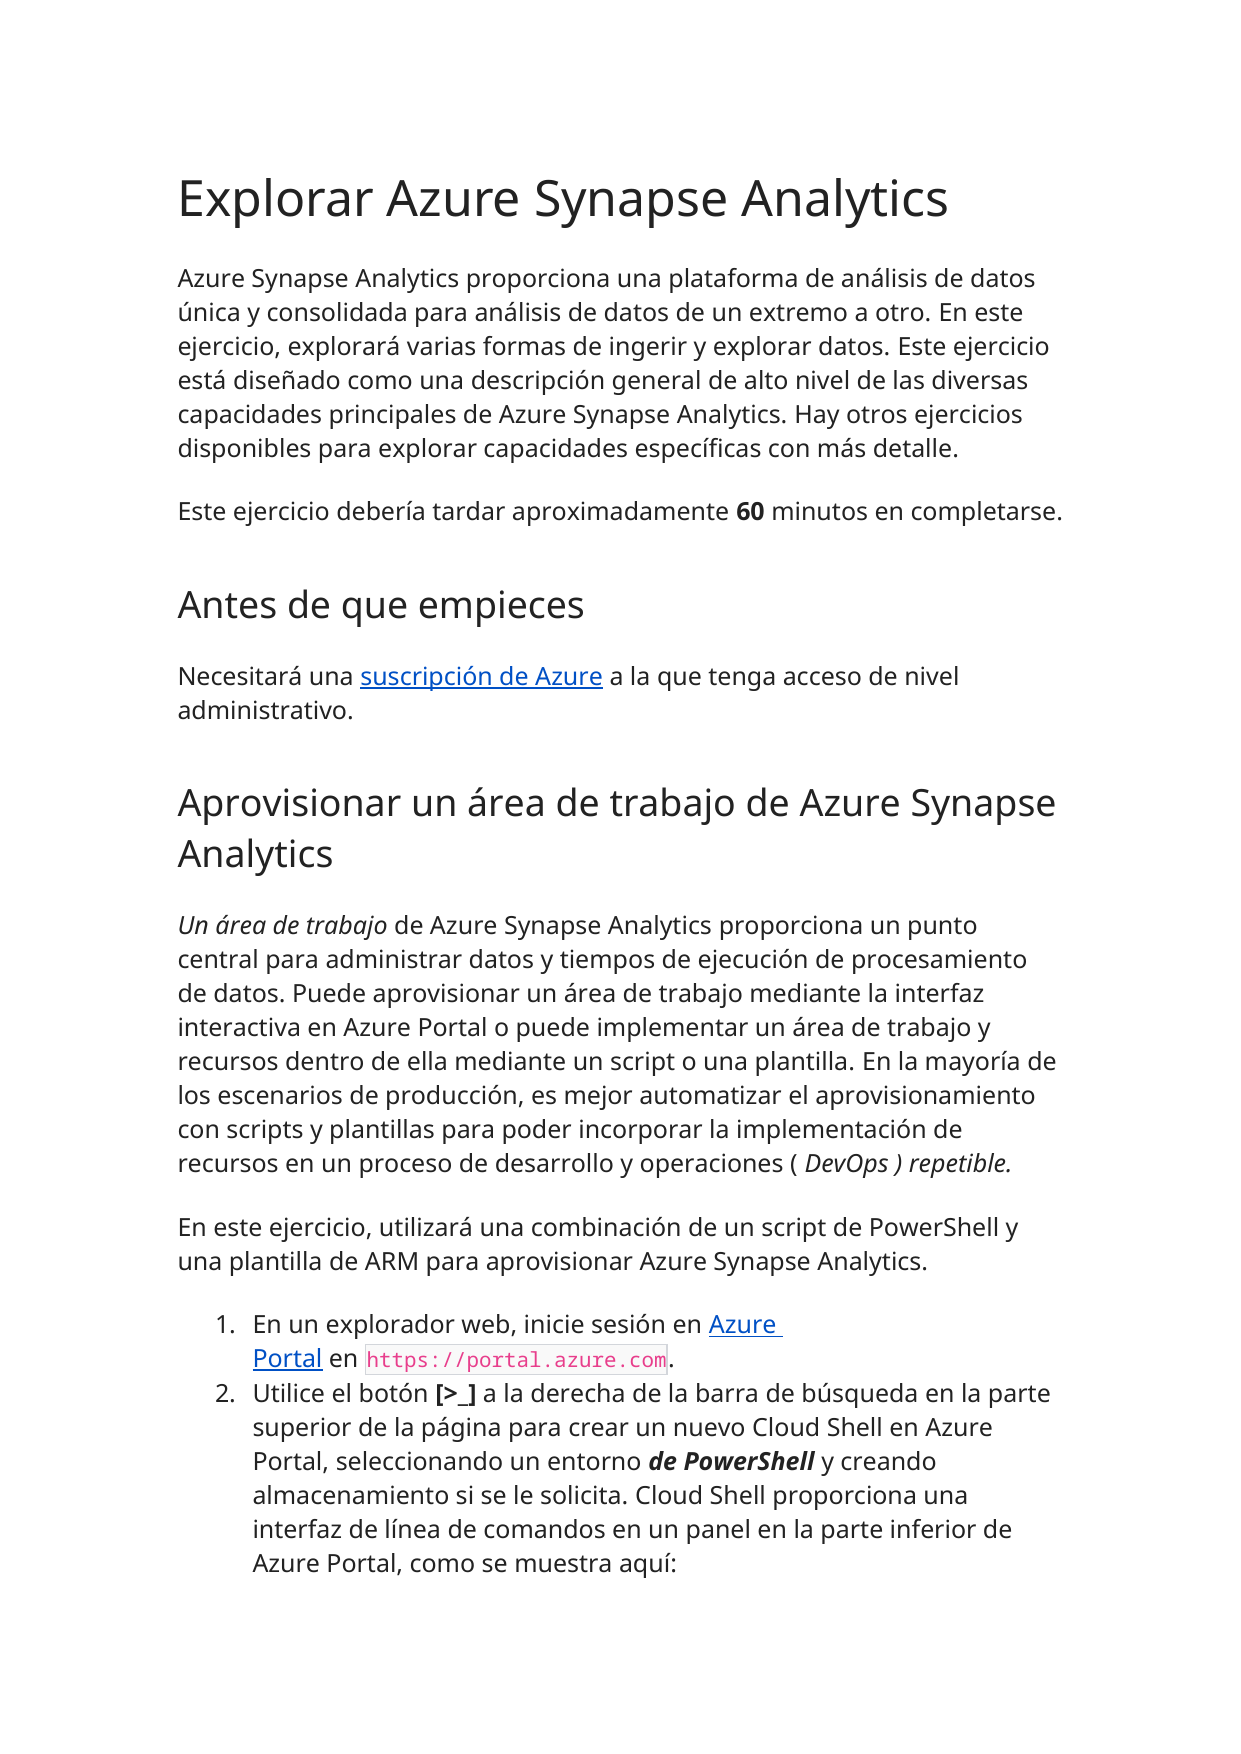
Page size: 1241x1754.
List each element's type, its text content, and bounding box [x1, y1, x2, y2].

text En este ejercicio, utilizará una combinación de un script de PowerShell y una plantilla de ARM para aprovisionar Azure Synapse Analytics. [177, 1209, 1063, 1277]
text Antes de que empieces [177, 578, 1063, 629]
text Este ejercicio debería tardar aproximadamente 60 minutos en completarse. [177, 494, 1063, 528]
text Un área de trabajo de Azure Synapse Analytics proporciona un punto central para administrar datos y tiempos de ejecución de procesamiento de datos. Puede aprovisionar un área de trabajo mediante la interfaz interactiva en Azure Portal o puede implementar un área de trabajo y recursos dentro de ella mediante un script o una plantilla. En la mayoría de los escenarios de producción, es mejor automatizar el aprovisionamiento con scripts y plantillas para poder incorporar la implementación de recursos en un proceso de desarrollo y operaciones ( DevOps ) repetible. [177, 908, 1063, 1180]
text Aprovisionar un área de trabajo de Azure Synapse Analytics [177, 776, 1063, 878]
text Necesitará una suscripción de Azure a la que tenga acceso de nivel administrativo. [177, 658, 1063, 726]
text Azure Synapse Analytics proporciona una plataforma de análisis de datos única y consolidada para análisis de datos de un extremo a otro. En este ejercicio, explorará varias formas de ingerir y explorar datos. Este ejercicio está diseñado como una descripción general de alto nivel de las diversas capacidades principales de Azure Synapse Analytics. Hay otros ejercicios disponibles para explorar capacidades específicas con más detalle. [177, 261, 1063, 465]
text Explorar Azure Synapse Analytics [177, 163, 1063, 231]
list En un explorador web, inicie sesión en Azure Portal en https://portal.azure.com. [215, 1307, 1063, 1375]
list Utilice el botón [>_] a la derecha de la barra de búsqueda en la parte superior de la página para crear un nuevo Cloud Shell en Azure Portal, seleccionando un entorno de PowerShell y creando almacenamiento si se le solicita. Cloud Shell proporciona una interfaz de línea de comandos en un panel en la parte inferior de Azure Portal, como se muestra aquí: [215, 1375, 1063, 1579]
